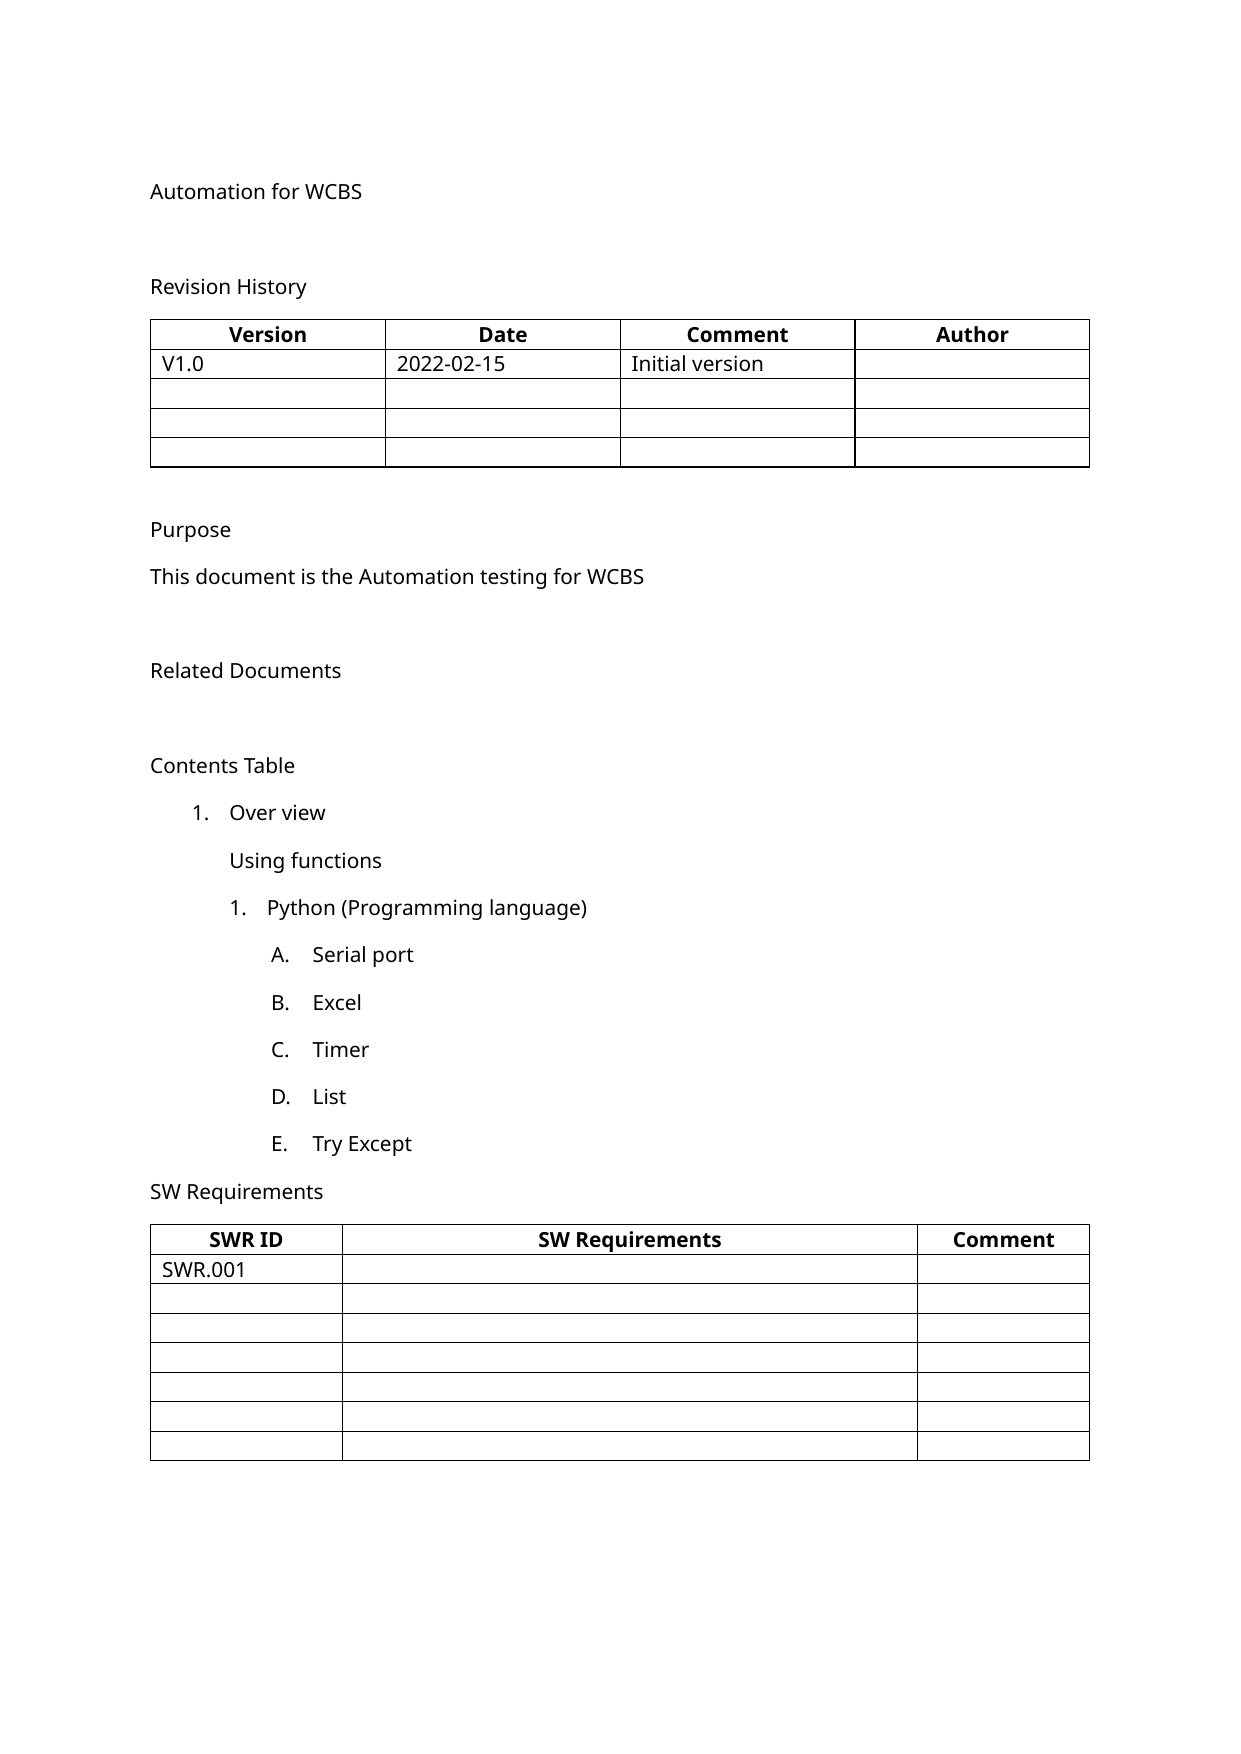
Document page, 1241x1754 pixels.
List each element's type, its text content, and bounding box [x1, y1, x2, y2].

table_cell [151, 1314, 342, 1342]
text Related Documents [150, 657, 1090, 685]
table_cell [151, 1402, 342, 1431]
table_header SW Requirements [343, 1225, 917, 1254]
table_header SWR ID [151, 1225, 342, 1254]
list List [271, 1082, 1090, 1111]
table_cell [151, 1343, 342, 1372]
table_cell 2022-02-15 [386, 350, 620, 378]
table_header Comment [621, 320, 854, 348]
table_cell [856, 350, 1089, 378]
table_cell [918, 1373, 1089, 1401]
table_header Comment [918, 1225, 1089, 1254]
list Using functions [229, 846, 1090, 874]
list Over view [192, 798, 1090, 827]
table_cell Initial version [621, 350, 854, 378]
table_cell [151, 379, 385, 407]
table_cell [621, 379, 854, 407]
list Timer [271, 1035, 1090, 1063]
table_cell [918, 1343, 1089, 1372]
text SW Requirements [150, 1177, 1090, 1205]
list Serial port [271, 940, 1090, 969]
table_cell [343, 1373, 917, 1401]
table_cell [621, 409, 854, 437]
text Purpose [150, 515, 1090, 543]
table_cell V1.0 [151, 350, 385, 378]
table_cell [918, 1255, 1089, 1283]
list Excel [271, 988, 1090, 1016]
text Contents Table [150, 751, 1090, 780]
table_cell [918, 1284, 1089, 1313]
text This document is the Automation testing for WCBS [150, 562, 1090, 591]
list Try Except [271, 1129, 1090, 1158]
table_header Author [856, 320, 1089, 348]
table_cell [343, 1314, 917, 1342]
table_cell [151, 438, 385, 466]
table_cell [386, 438, 620, 466]
table_cell [918, 1432, 1089, 1460]
table_cell [386, 409, 620, 437]
table_cell [386, 379, 620, 407]
table_header Date [386, 320, 620, 348]
table_cell SWR.001 [151, 1255, 342, 1283]
table_cell [343, 1343, 917, 1372]
table_header Version [151, 320, 385, 348]
table_cell [918, 1402, 1089, 1431]
table_cell [856, 409, 1089, 437]
table_cell [343, 1255, 917, 1283]
text Automation for WCBS [150, 177, 1090, 206]
table_cell [151, 409, 385, 437]
table_cell [343, 1432, 917, 1460]
text Revision History [150, 272, 1090, 300]
table_cell [343, 1284, 917, 1313]
table_cell [856, 438, 1089, 466]
table_cell [151, 1432, 342, 1460]
table_cell [151, 1373, 342, 1401]
table_cell [918, 1314, 1089, 1342]
table_cell [343, 1402, 917, 1431]
list Python (Programming language) [229, 893, 1090, 922]
table_cell [856, 379, 1089, 407]
table_cell [151, 1284, 342, 1313]
table_cell [621, 438, 854, 466]
